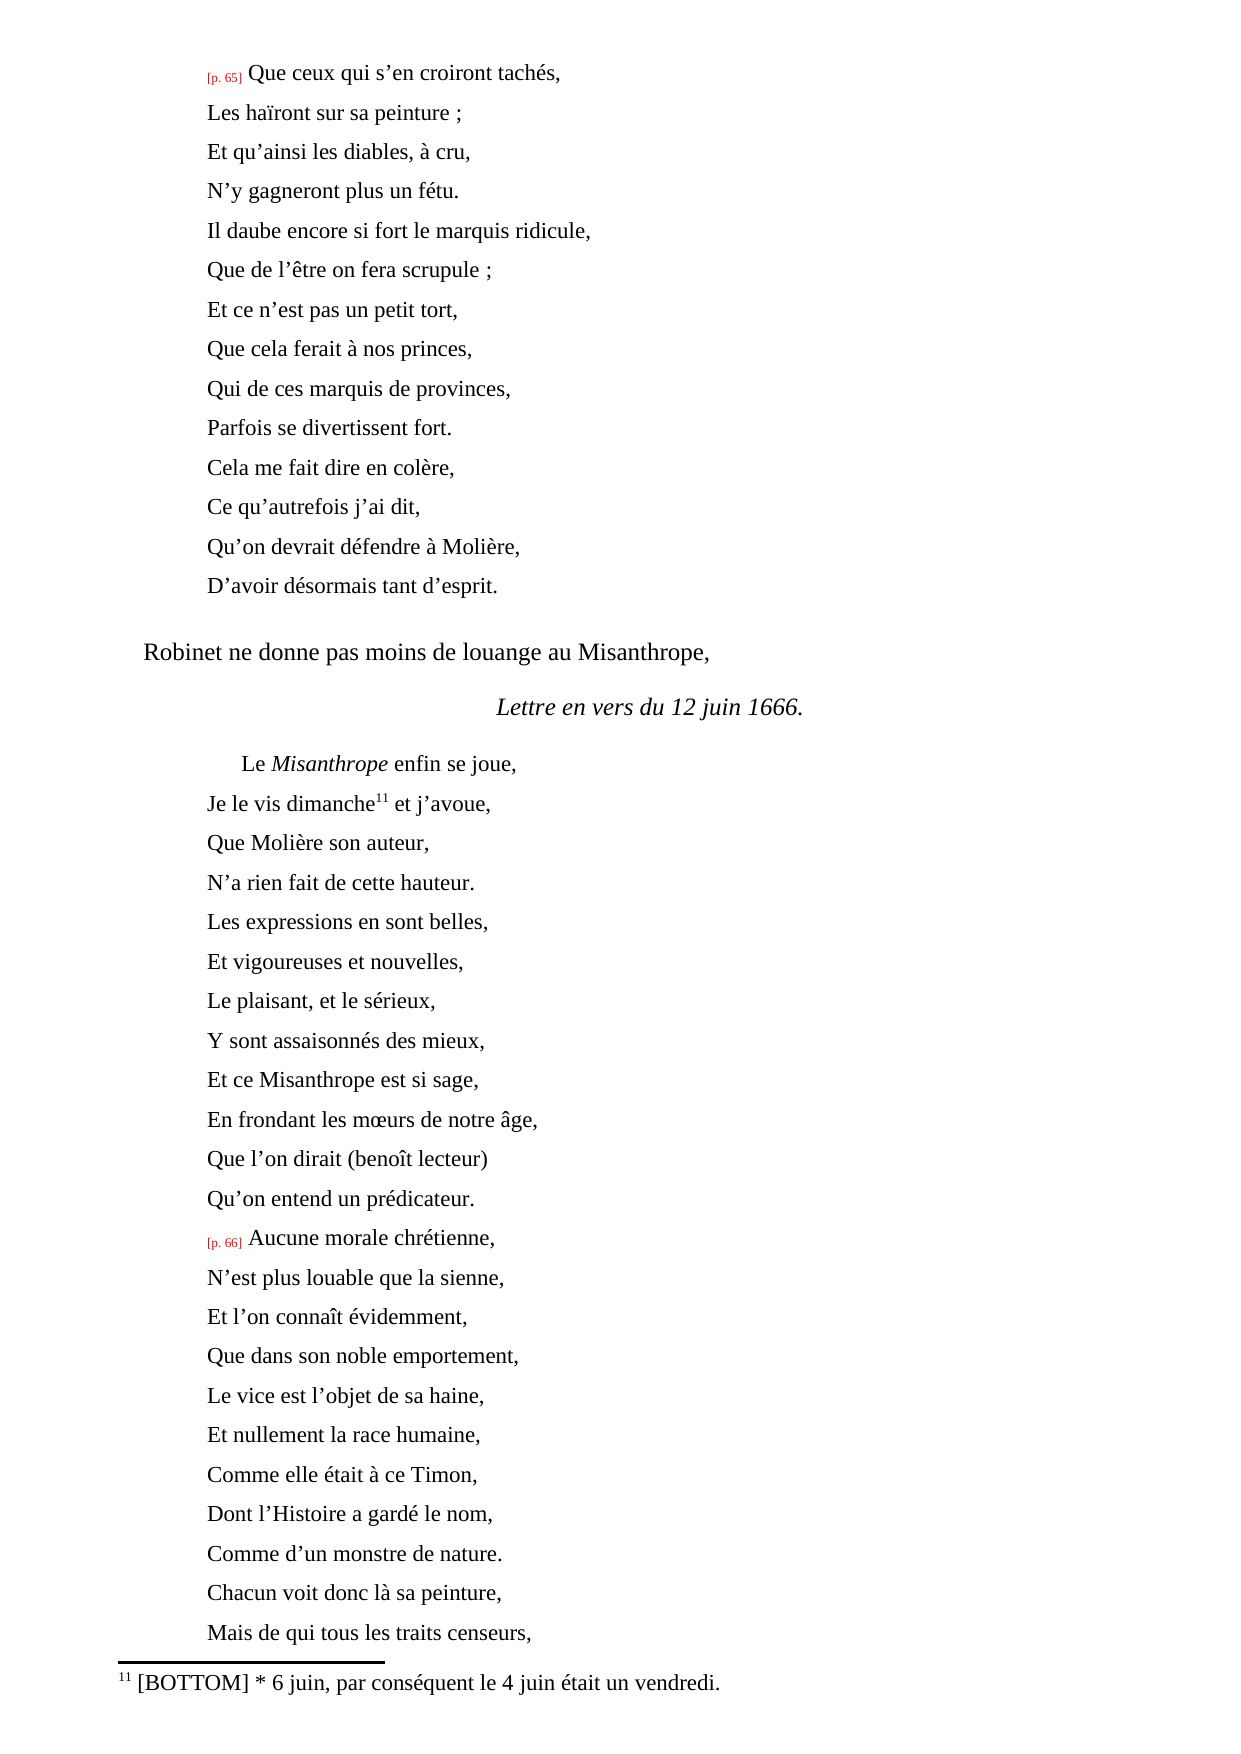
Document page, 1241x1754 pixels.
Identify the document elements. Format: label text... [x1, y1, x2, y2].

text Qu’on devrait défendre à Molière, [207, 533, 1181, 559]
text Et vigoureuses et nouvelles, [207, 948, 1181, 974]
text Que dans son noble emportement, [207, 1343, 1181, 1369]
text Que cela ferait à nos princes, [207, 335, 1181, 362]
text Ce qu’autrefois j’ai dit, [207, 493, 1181, 520]
text Parfois se divertissent fort. [207, 414, 1181, 441]
text Et qu’ainsi les diables, à cru, [207, 138, 1181, 164]
text Que Molière son auteur, [207, 829, 1181, 856]
text Que l’on dirait (benoît lecteur) [207, 1145, 1181, 1172]
text Qu’on entend un prédicateur. [207, 1185, 1181, 1211]
text Comme d’un monstre de nature. [207, 1540, 1181, 1566]
text Comme elle était à ce Timon, [207, 1461, 1181, 1487]
text Les expressions en sont belles, [207, 908, 1181, 935]
text Mais de qui tous les traits censeurs, [207, 1619, 1181, 1645]
text Et nullement la race humaine, [207, 1422, 1181, 1448]
text N’a rien fait de cette hauteur. [207, 869, 1181, 895]
text Dont l’Histoire a gardé le nom, [207, 1501, 1181, 1527]
text Robinet ne donne pas moins de louange au Misanthrope, [118, 637, 1181, 666]
text D’avoir désormais tant d’esprit. [207, 572, 1181, 599]
text Et ce Misanthrope est si sage, [207, 1066, 1181, 1093]
text Y sont assaisonnés des mieux, [207, 1027, 1181, 1053]
text Les haïront sur sa peinture ; [207, 98, 1181, 125]
text N’est plus louable que la sienne, [207, 1264, 1181, 1290]
text Chacun voit donc là sa peinture, [207, 1579, 1181, 1606]
text Il daube encore si fort le marquis ridicule, [207, 217, 1181, 243]
text Qui de ces marquis de provinces, [207, 375, 1181, 401]
text Le plaisant, et le sérieux, [207, 987, 1181, 1014]
text Et ce n’est pas un petit tort, [207, 296, 1181, 322]
text [p. 66] Aucune morale chrétienne, [207, 1224, 1181, 1251]
text Que de l’être on fera scrupule ; [207, 256, 1181, 283]
text Je le vis dimanche et j’avoue, [207, 790, 1181, 816]
text En frondant les mœurs de notre âge, [207, 1106, 1181, 1132]
text Le vice est l’objet de sa haine, [207, 1382, 1181, 1408]
text Et l’on connaît évidemment, [207, 1303, 1181, 1329]
text Le Misanthrope enfin se joue, [207, 750, 1181, 777]
text Cela me fait dire en colère, [207, 454, 1181, 480]
text [p. 65] Que ceux qui s’en croiront tachés, [207, 59, 1181, 85]
text Lettre en vers du 12 juin 1666. [118, 692, 1181, 721]
text N’y gagneront plus un fétu. [207, 177, 1181, 204]
